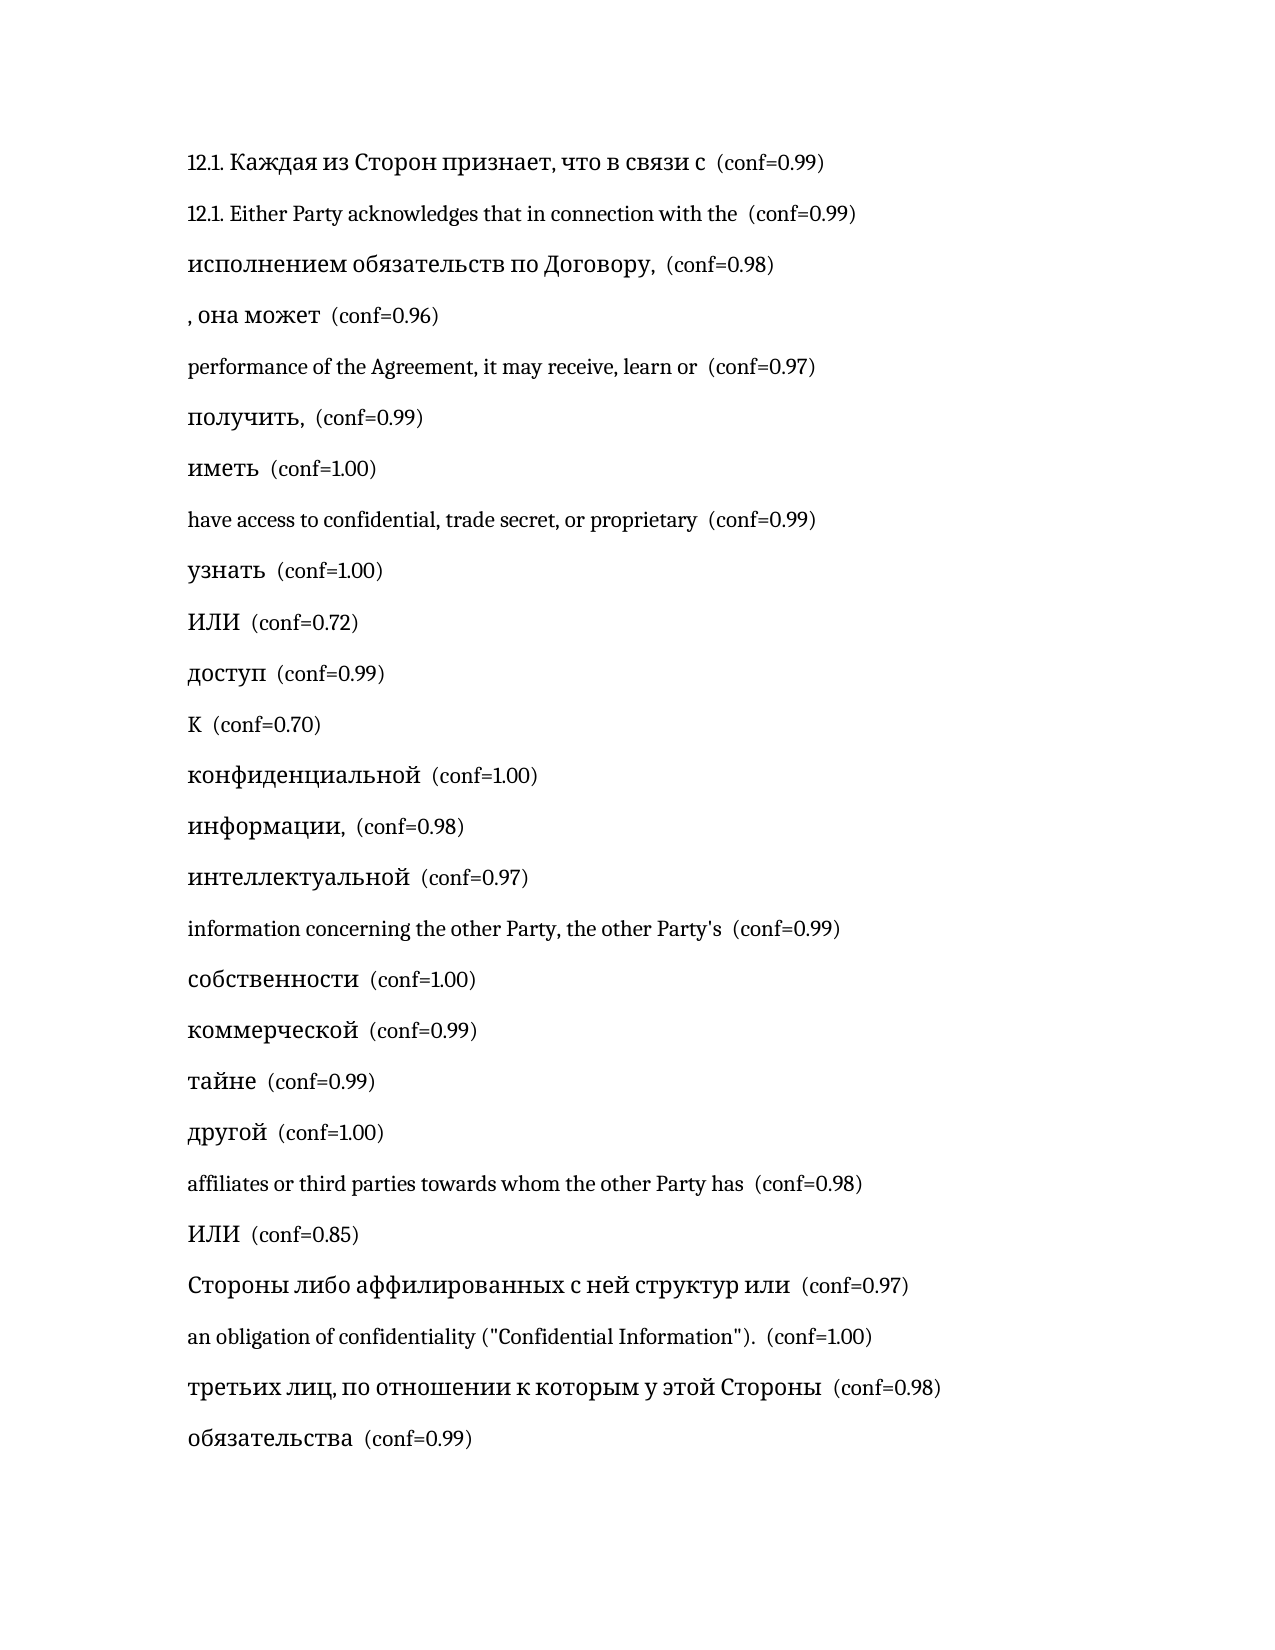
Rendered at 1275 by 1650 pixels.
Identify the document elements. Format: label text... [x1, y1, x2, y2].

text , она может (conf=0.96) [187, 303, 1087, 329]
text доступ (conf=0.99) [187, 660, 1087, 687]
text тайне (conf=0.99) [187, 1069, 1087, 1095]
text получить, (conf=0.99) [187, 405, 1087, 432]
text Стороны либо аффилированных с ней структур или (conf=0.97) [187, 1273, 1087, 1299]
text третьих лиц, по отношении к которым у этой Стороны (conf=0.98) [187, 1375, 1087, 1401]
text ИЛИ (conf=0.72) [187, 609, 1087, 636]
text have access to confidential, trade secret, or proprietary (conf=0.99) [187, 507, 1087, 534]
text information concerning the other Party, the other Party's (conf=0.99) [187, 916, 1087, 942]
text K (conf=0.70) [187, 711, 1087, 738]
text интеллектуальной (conf=0.97) [187, 864, 1087, 891]
text собственности (conf=1.00) [187, 967, 1087, 993]
text информации, (conf=0.98) [187, 813, 1087, 840]
text ИЛИ (conf=0.85) [187, 1222, 1087, 1248]
text иметь (conf=1.00) [187, 456, 1087, 483]
text исполнением обязательств по Договору, (conf=0.98) [187, 252, 1087, 278]
text affiliates or third parties towards whom the other Party has (conf=0.98) [187, 1171, 1087, 1197]
text конфиденциальной (conf=1.00) [187, 762, 1087, 789]
text коммерческой (conf=0.99) [187, 1018, 1087, 1044]
text обязательства (conf=0.99) [187, 1426, 1087, 1452]
text 12.1. Каждая из Сторон признает, что в связи с (conf=0.99) [187, 150, 1087, 176]
text узнать (conf=1.00) [187, 558, 1087, 585]
text 12.1. Either Party acknowledges that in connection with the (conf=0.99) [187, 201, 1087, 227]
text performance of the Agreement, it may receive, learn or (conf=0.97) [187, 354, 1087, 381]
text an obligation of confidentiality ("Confidential Information"). (conf=1.00) [187, 1324, 1087, 1350]
text другой (conf=1.00) [187, 1120, 1087, 1146]
